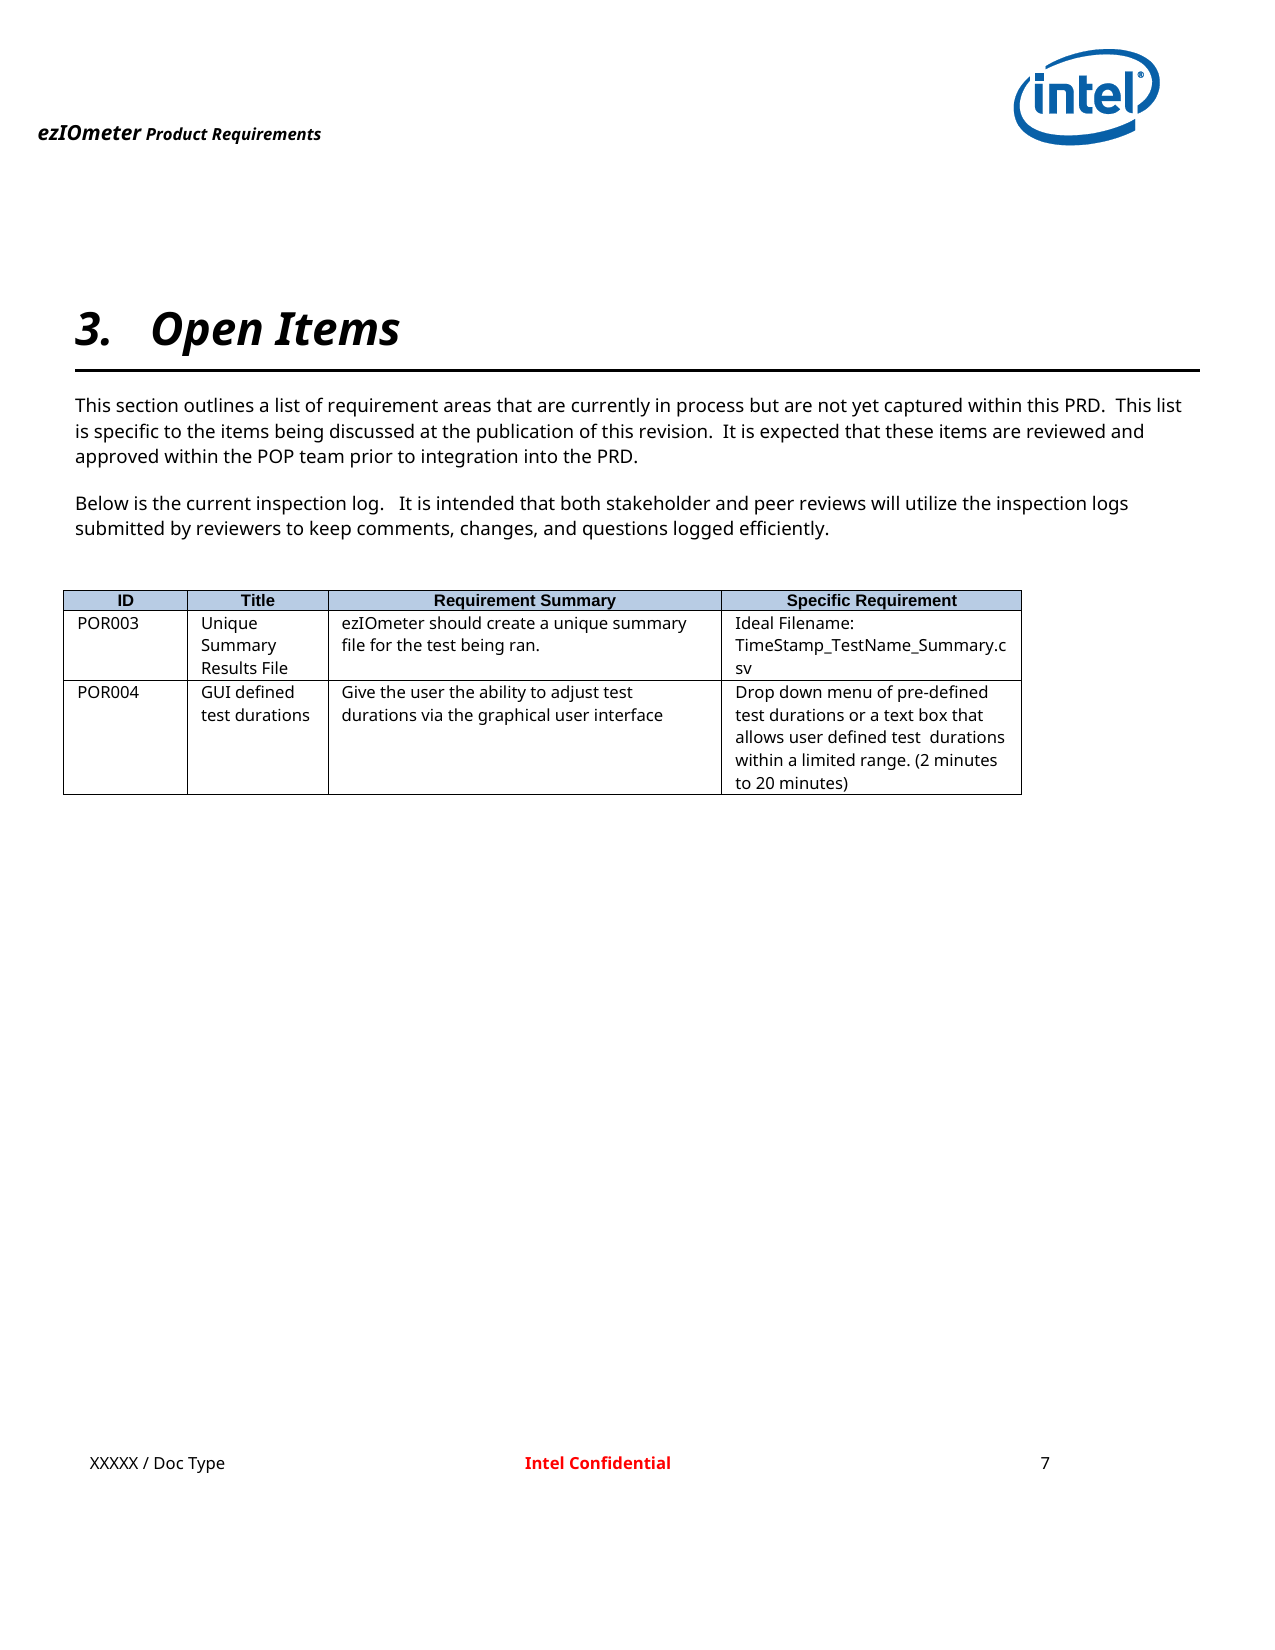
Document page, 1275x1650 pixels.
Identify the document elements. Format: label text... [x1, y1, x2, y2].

table_header ID [64, 591, 187, 610]
text This section outlines a list of requirement areas that are currently in process but are not yet captured within this PRD. This list is specific to the items being discussed at the publication of this revision. It is expected that these items are reviewed and approved within the POP team prior to integration into the PRD. [75, 392, 1200, 469]
table_cell Unique Summary Results File [188, 611, 328, 679]
table_cell POR004 [64, 681, 187, 794]
table_header Specific Requirement [722, 591, 1021, 610]
table_cell POR003 [64, 611, 187, 679]
table_header Title [188, 591, 328, 610]
table_cell Ideal Filename: TimeStamp_TestName_Summary.csv [722, 611, 1021, 679]
table_cell ezIOmeter should create a unique summary file for the test being ran. [329, 611, 721, 679]
subtitle Open Items [75, 297, 1200, 369]
table_header Requirement Summary [329, 591, 721, 610]
table_cell Give the user the ability to adjust test durations via the graphical user interface [329, 681, 721, 794]
table_cell Drop down menu of pre-defined test durations or a text box that allows user defined test durations within a limited range. (2 minutes to 20 minutes) [722, 681, 1021, 794]
text Below is the current inspection log. It is intended that both stakeholder and peer reviews will utilize the inspection logs submitted by reviewers to keep comments, changes, and questions logged efficiently. [75, 490, 1200, 541]
table_cell GUI defined test durations [188, 681, 328, 794]
